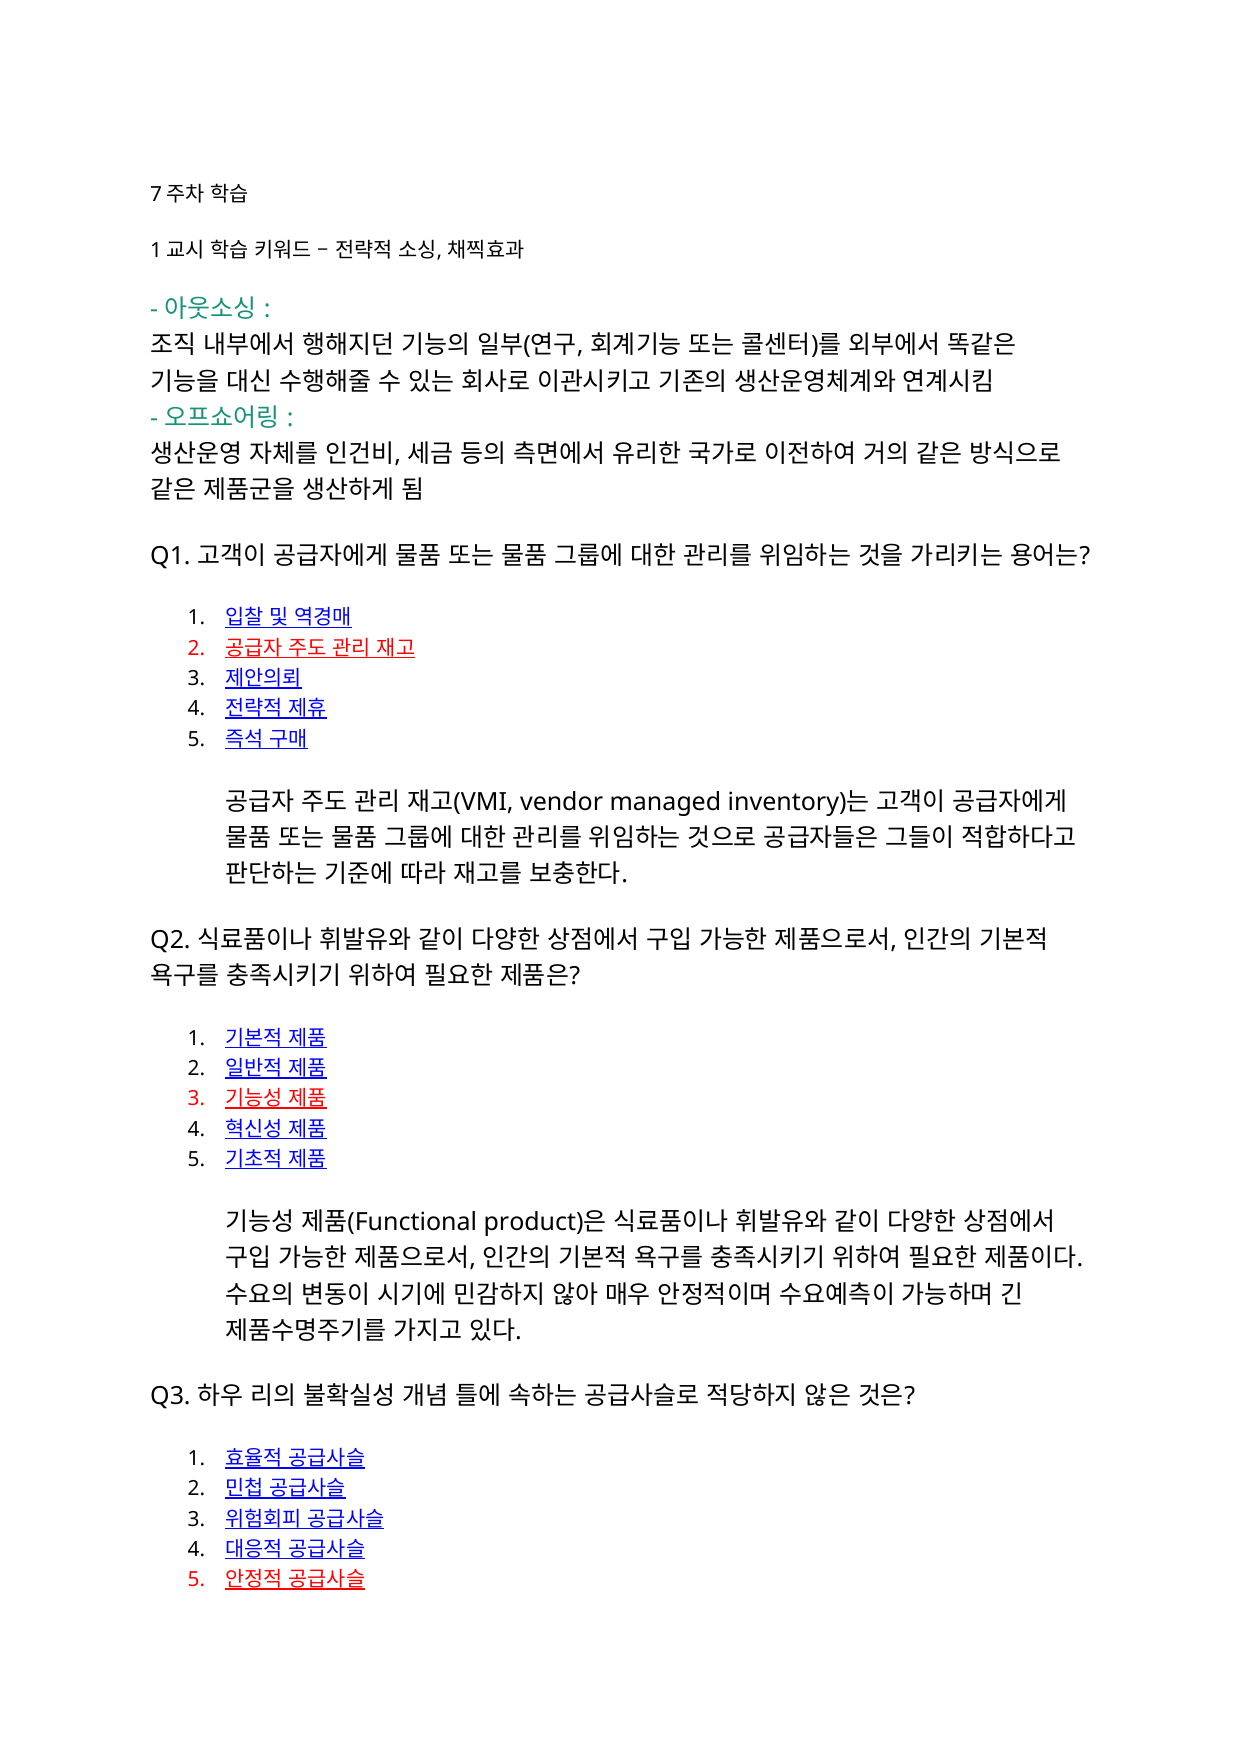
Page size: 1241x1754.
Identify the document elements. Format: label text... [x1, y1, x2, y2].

list 입찰 및 역경매 [187, 601, 1090, 631]
text 조직 내부에서 행해지던 기능의 일부(연구, 회계기능 또는 콜센터)를 외부에서 똑같은 기능을 대신 수행해줄 수 있는 회사로 이관시키고 기존의 생산운영체계와 연계시킴 [150, 325, 1090, 397]
list 효율적 공급사슬 [187, 1441, 1090, 1471]
list 즉석 구매 [187, 722, 1090, 752]
text Q3. 하우 리의 불확실성 개념 틀에 속하는 공급사슬로 적당하지 않은 것은? [150, 1376, 1090, 1412]
list 제안의뢰 [187, 661, 1090, 691]
text 7주차 학습 [150, 177, 1090, 207]
list 전략적 제휴 [187, 691, 1090, 722]
text 공급자 주도 관리 재고(VMI, vendor managed inventory)는 고객이 공급자에게 물품 또는 물품 그룹에 대한 관리를 위임하는 것으로 공급자들은 그들이 적합하다고 판단하는 기준에 따라 재고를 보충한다. [225, 781, 1090, 890]
list 혁신성 제품 [187, 1112, 1090, 1142]
text - 오프쇼어링 : [150, 397, 1090, 433]
text Q2. 식료품이나 휘발유와 같이 다양한 상점에서 구입 가능한 제품으로서, 인간의 기본적 욕구를 충족시키기 위하여 필요한 제품은? [150, 919, 1090, 992]
text 1교시 학습 키워드 – 전략적 소싱, 채찍효과 [150, 233, 1090, 263]
list 민첩 공급사슬 [187, 1471, 1090, 1502]
list 대응적 공급사슬 [187, 1532, 1090, 1562]
text - 아웃소싱 : [150, 288, 1090, 325]
text 생산운영 자체를 인건비, 세금 등의 측면에서 유리한 국가로 이전하여 거의 같은 방식으로 같은 제품군을 생산하게 됨 [150, 433, 1090, 506]
list 기능성 제품 [187, 1081, 1090, 1112]
text 기능성 제품(Functional product)은 식료품이나 휘발유와 같이 다양한 상점에서 구입 가능한 제품으로서, 인간의 기본적 욕구를 충족시키기 위하여 필요한 제품이다. 수요의 변동이 시기에 민감하지 않아 매우 안정적이며 수요예측이 가능하며 긴 제품수명주기를 가지고 있다. [225, 1202, 1090, 1347]
list 기초적 제품 [187, 1142, 1090, 1172]
list 기본적 제품 [187, 1021, 1090, 1051]
list 공급자 주도 관리 재고 [187, 631, 1090, 661]
text Q1. 고객이 공급자에게 물품 또는 물품 그룹에 대한 관리를 위임하는 것을 가리키는 용어는? [150, 535, 1090, 571]
list 안정적 공급사슬 [187, 1562, 1090, 1593]
list 위험회피 공급사슬 [187, 1502, 1090, 1532]
list 일반적 제품 [187, 1051, 1090, 1081]
